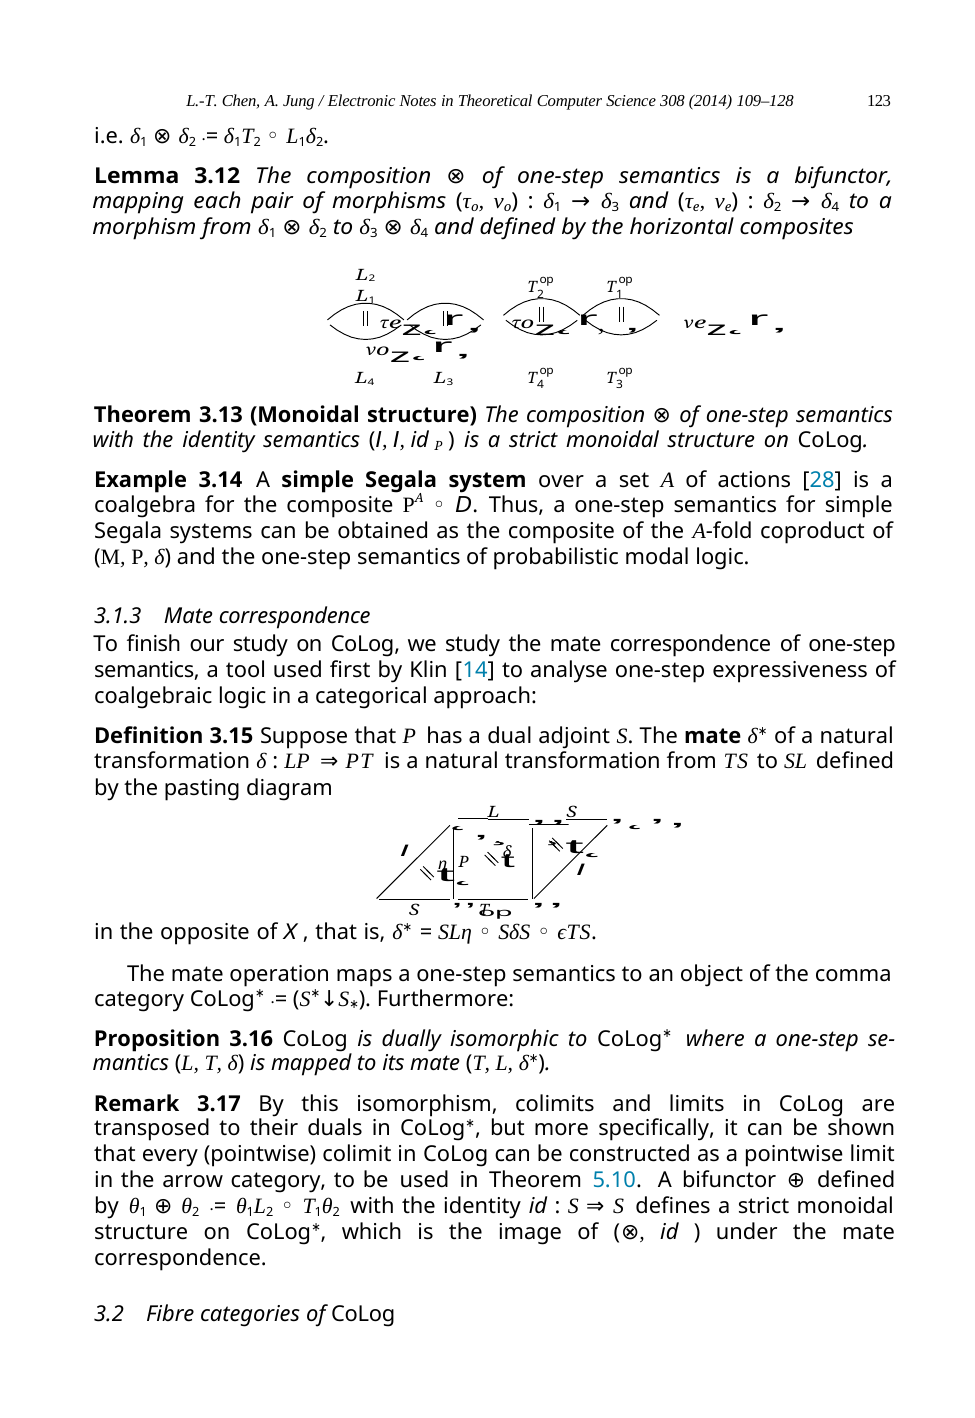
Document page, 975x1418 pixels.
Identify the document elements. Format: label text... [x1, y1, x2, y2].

text L2 L1 [306, 263, 453, 306]
text Example 3.14 A simple Segala system over a set A of actions [28] is a coalgebra for the composite PA ◦ D. Thus, a one-step semantics for simple Segala systems can be obtained as the composite of the A-fold coproduct of (M, P, δ) and the one-step semantics of probabilistic modal logic. [94, 466, 893, 571]
text ,˛,, [607, 803, 912, 829]
list Fibre categories of CoLog [94, 1298, 912, 1327]
text in the opposite of X , that is, δ∗ = SLη ◦ SδS ◦ ϵTS. [94, 916, 912, 946]
text Lemma 3.12 The composition ⊗ of one-step semantics is a bifunctor, mapping each pair of morphisms (τo, νo) : δ1 → δ3 and (τe, νe) : δ2 → δ4 to a morphism from δ1 ⊗ δ2 to δ3 ⊗ δ4 and deﬁned by the horizontal composites [92, 162, 893, 241]
text Proposition 3.16 CoLog is dually isomorphic to CoLog∗ where a one-step se- mantics (L, T, δ) is mapped to its mate (T, L, δ∗). [92, 1025, 895, 1077]
text 4 3 [537, 377, 912, 391]
text Remark 3.17 By this isomorphism, colimits and limits in CoLog are transposed to their duals in CoLog∗, but more specifically, it can be shown that every (pointwise) colimit in CoLog can be constructed as a pointwise limit in the arrow category, to be used in Theorem 5.10. A bifunctor ⊕ defined by θ1 ⊕ θ2 .= θ1L2 ◦ T1θ2 with the identity id : S ⇒ S defines a strict monoidal structure on CoLog∗, which is the image of (⊗, id ) under the mate correspondence. [94, 1090, 896, 1272]
text 2 1 [537, 286, 912, 301]
text op op [539, 272, 912, 286]
text To finish our study on CoLog, we study the mate correspondence of one-step semantics, a tool used first by Klin [14] to analyse one-step expressiveness of coalgebraic logic in a categorical approach: [93, 631, 896, 709]
text The mate operation maps a one-step semantics to an object of the comma category CoLog∗ .= (S∗↓S∗). Furthermore: [94, 961, 893, 1013]
text Theorem 3.13 (Monoidal structure) The composition ⊗ of one-step semantics with the identity semantics (I, I, id P ) is a strict monoidal structure on CoLog. [92, 402, 893, 453]
text i.e. δ1 ⊗ δ2 .= δ1T2 ◦ L1δ2. [94, 120, 912, 150]
text Definition 3.15 Suppose that P has a dual adjoint S. The mate δ∗ of a natural transformation δ : LP ⇒ PT is a natural transformation from TS to SL defined by the pasting diagram [94, 723, 894, 801]
text τez˛r, τoz˛r, , νez˛r, νoz˛r, [366, 306, 912, 367]
list Mate correspondence [94, 599, 912, 629]
text L4 L3 [64, 367, 453, 388]
